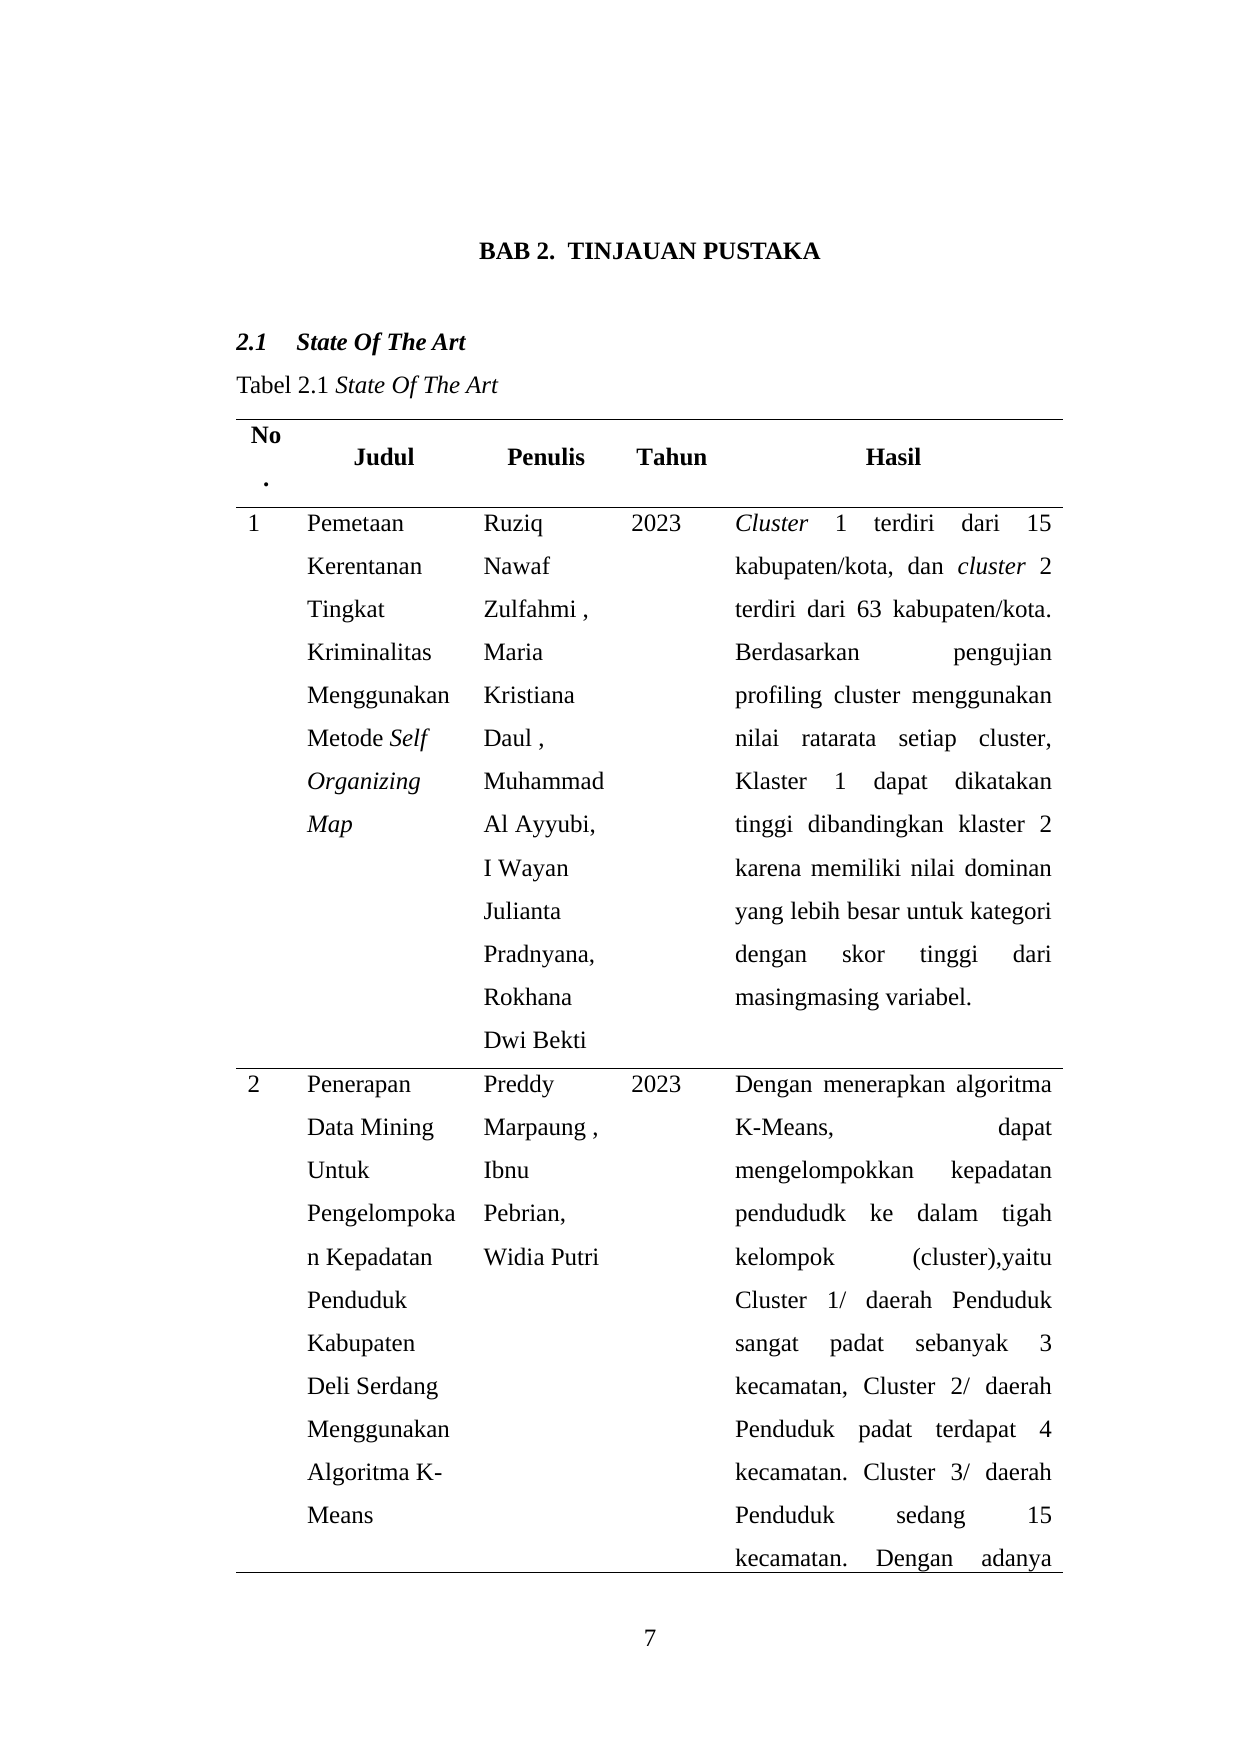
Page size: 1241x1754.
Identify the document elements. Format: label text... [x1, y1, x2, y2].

table_cell Pemetaan Kerentanan Tingkat Kriminalitas Menggunakan Metode Self Organizing Map [296, 508, 472, 1068]
subtitle TINJAUAN PUSTAKA [236, 236, 1063, 265]
table_cell 2023 [620, 508, 723, 1068]
table_cell 2023 [620, 1069, 723, 1572]
table_header Judul [296, 420, 472, 507]
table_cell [296, 1069, 472, 1572]
table_header Penulis [472, 420, 620, 507]
table_cell Cluster 1 terdiri dari 15 kabupaten/kota, dan cluster 2 terdiri dari 63 kabupaten/kota. Berdasarkan pengujian profiling cluster menggunakan nilai ratarata setiap cluster, Klaster 1 dapat dikatakan tinggi dibandingkan klaster 2 karena memiliki nilai dominan yang lebih besar untuk kategori dengan skor tinggi dari masingmasing variabel. [724, 508, 1063, 1068]
subtitle State Of The Art [236, 327, 1063, 355]
table_header Hasil [724, 420, 1063, 507]
table_header Tahun [620, 420, 723, 507]
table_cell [472, 1069, 620, 1572]
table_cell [724, 1069, 1063, 1572]
table_cell 1 [236, 508, 296, 1068]
table_cell Ruziq Nawaf Zulfahmi , Maria Kristiana Daul , Muhammad Al Ayyubi, I Wayan Julianta Pradnyana, Rokhana Dwi Bekti [472, 508, 620, 1068]
text Tabel 2.1 State Of The Art [236, 370, 1063, 398]
table_header No. [236, 420, 296, 507]
table_cell 2 [236, 1069, 296, 1572]
